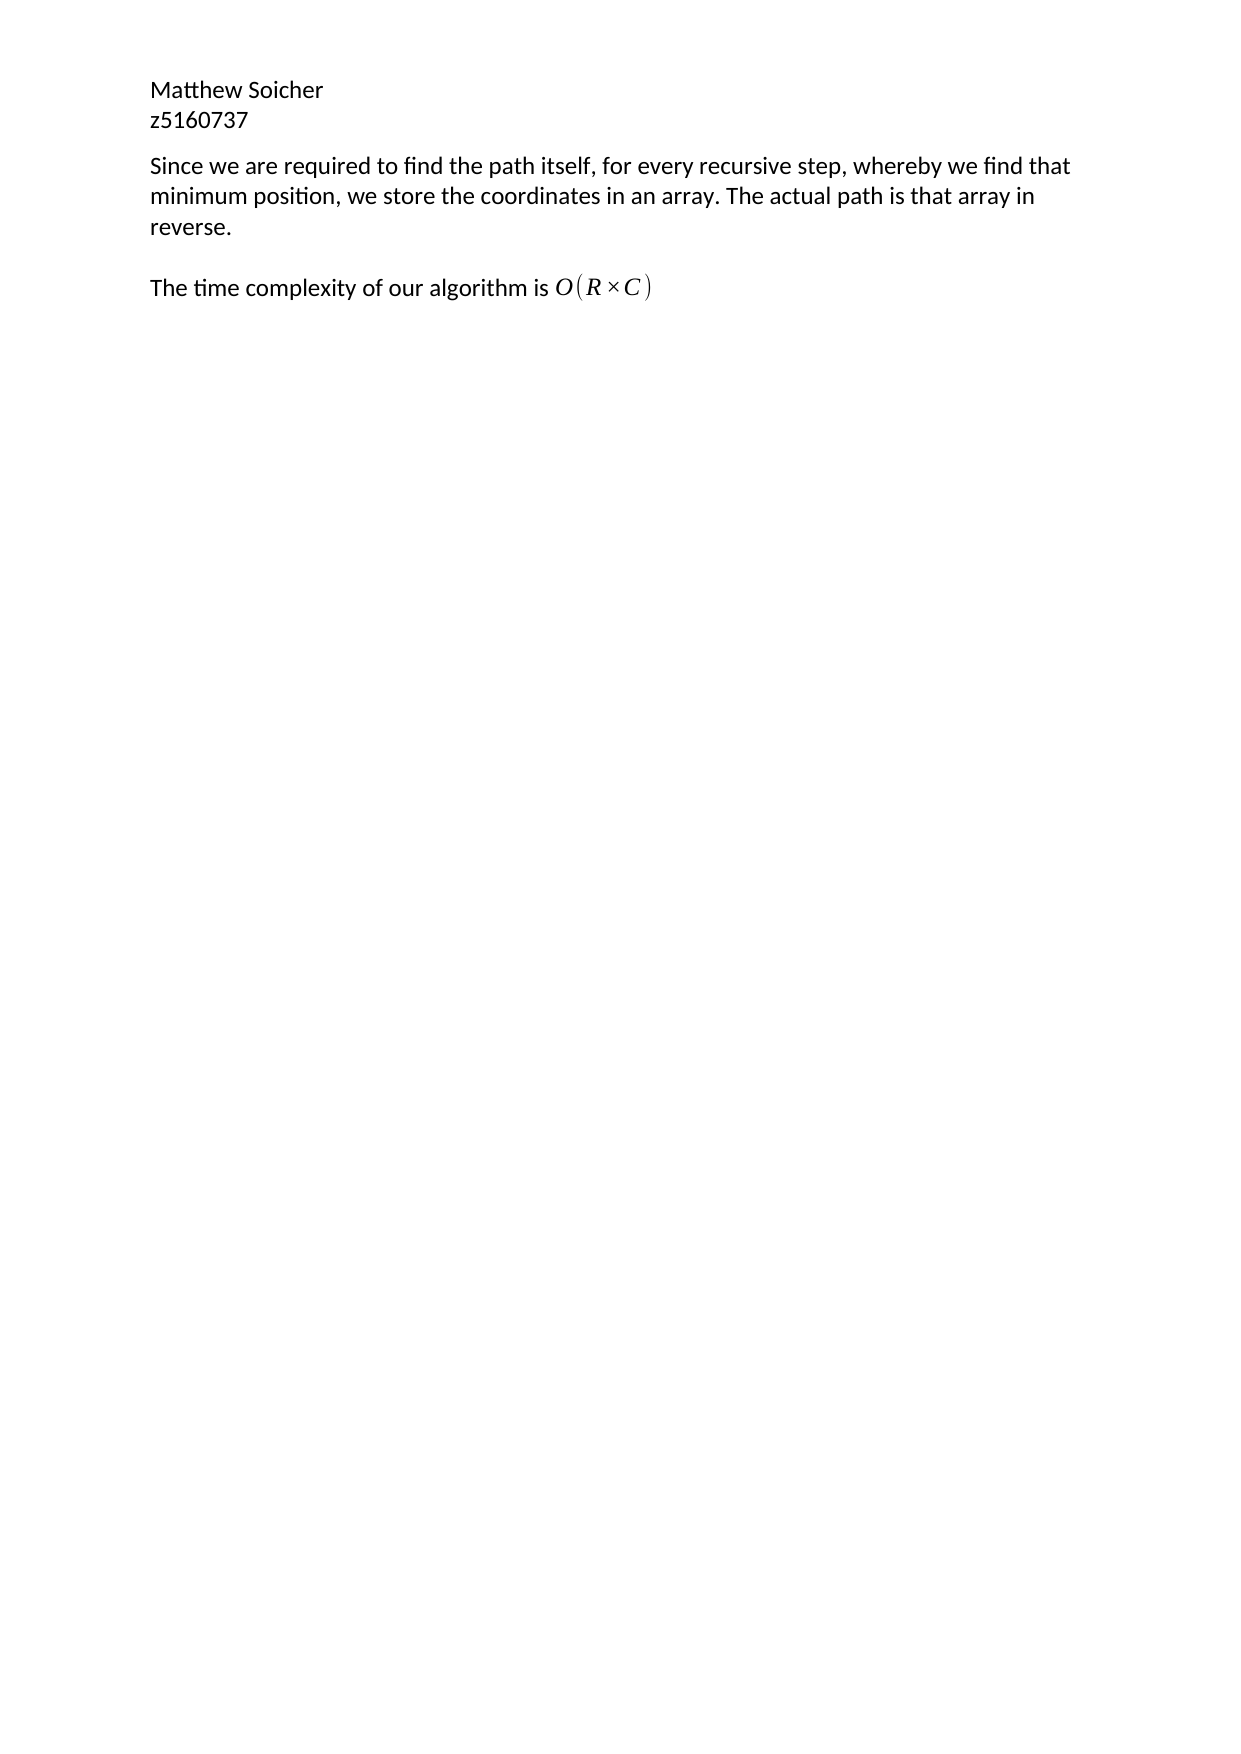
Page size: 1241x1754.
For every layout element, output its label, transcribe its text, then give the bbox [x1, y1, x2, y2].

text Since we are required to find the path itself, for every recursive step, whereby we find that minimum position, we store the coordinates in an array. The actual path is that array in reverse. [150, 150, 1090, 242]
text The time complexity of our algorithm is [150, 272, 1090, 303]
